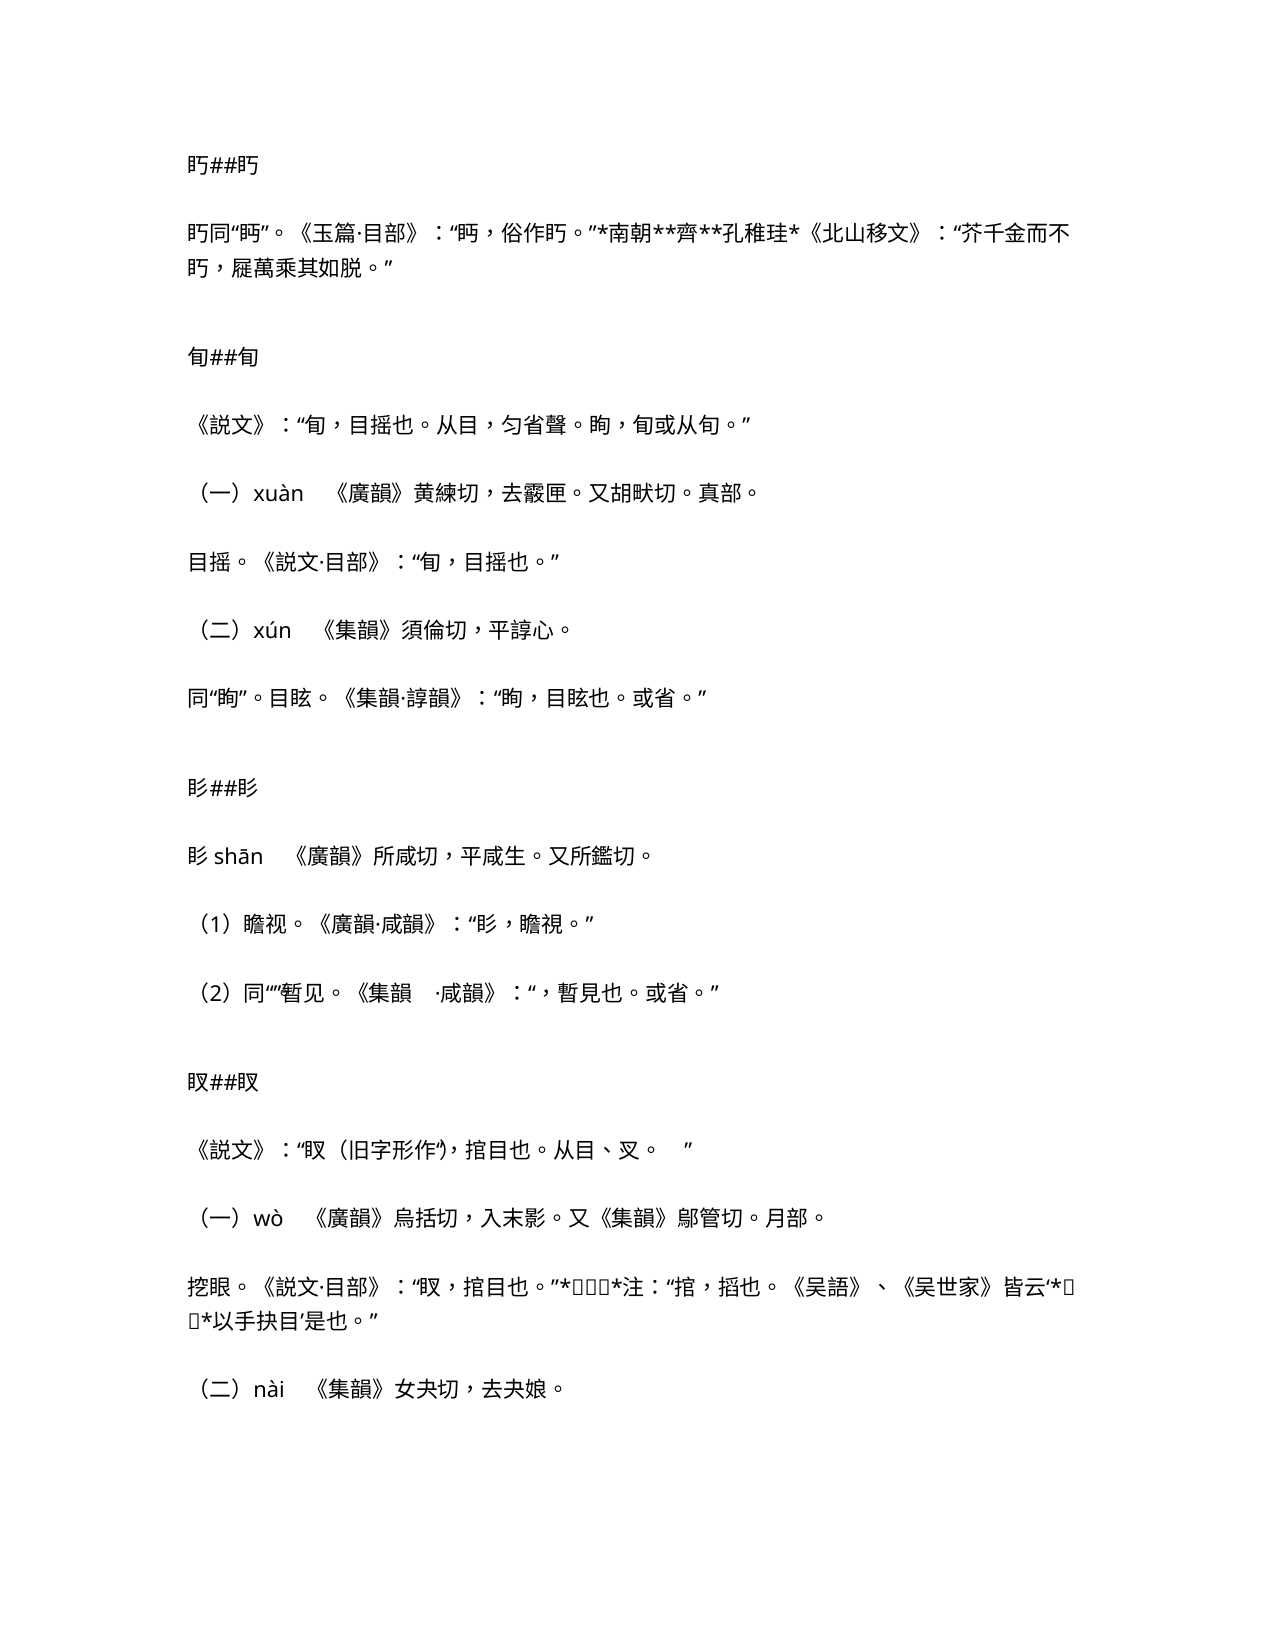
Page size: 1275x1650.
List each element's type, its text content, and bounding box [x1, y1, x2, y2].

text 䀐##䀐 䀐shān 《廣韻》所咸切，平咸生。又所鑑切。 （1）瞻视。《廣韻·咸韻》：“䀐，瞻視。” （2）同“𥊀”。暂见。《集韻·咸韻》：“𥊀，暫見也。或省。” [187, 772, 1087, 1041]
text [187, 1067, 1087, 1438]
text 䀎##䀎 䀎同“眄”。《玉篇·目部》：“眄，俗作䀎。”*南朝**齊**孔稚珪*《北山移文》：“芥千金而不䀎，屣萬乘其如脱。” [187, 150, 1087, 316]
text 䀏##䀏 《説文》：“䀏，目摇也。从目，匀省聲。眴，䀏或从旬。” （一）xuàn 《廣韻》黄練切，去霰匣。又胡畎切。真部。 目摇。《説文·目部》：“䀏，目摇也。” （二）xún 《集韻》須倫切，平諄心。 同“眴”。目眩。《集韻·諄韻》：“眴，目眩也。或省。” [187, 342, 1087, 747]
